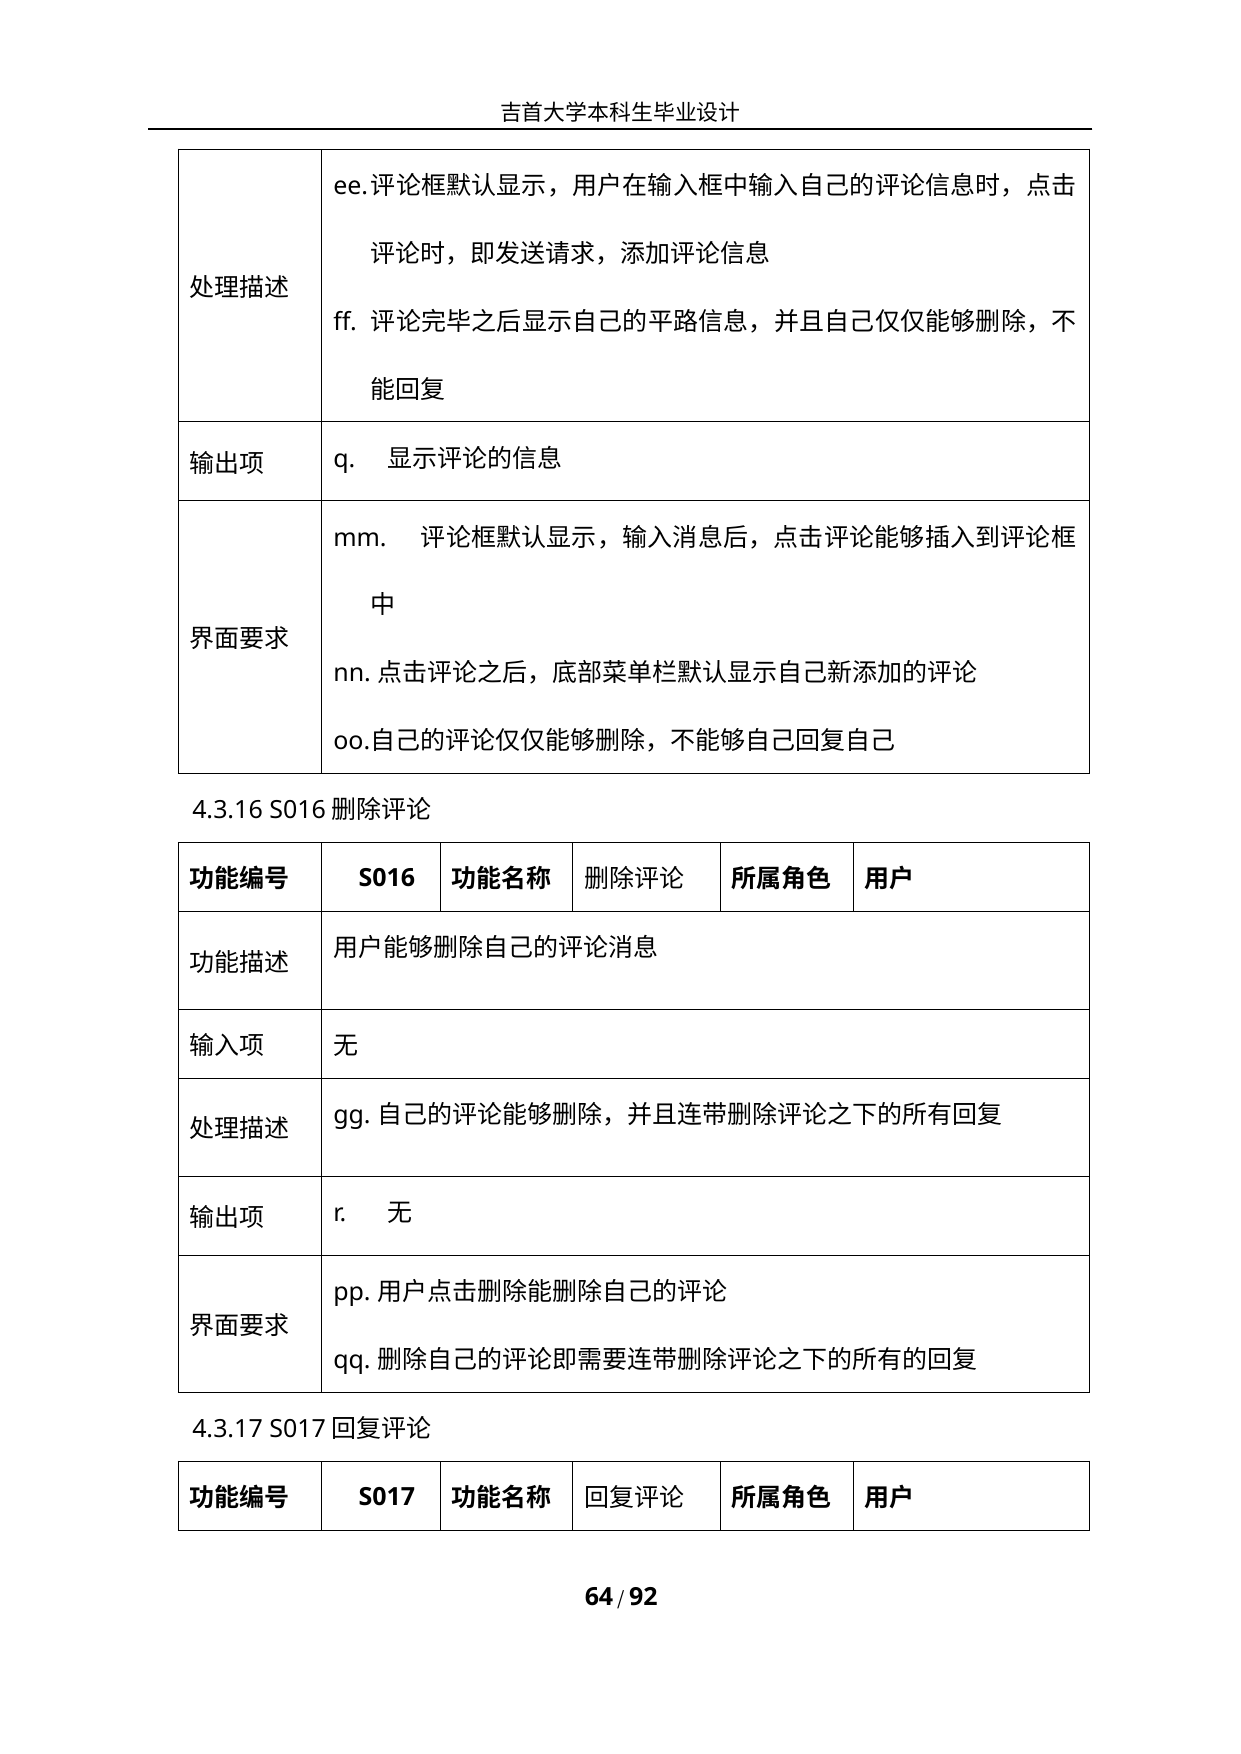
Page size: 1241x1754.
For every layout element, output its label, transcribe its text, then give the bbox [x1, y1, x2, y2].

table_cell 显示评论的信息 [322, 422, 1089, 500]
table_cell 无 [322, 1010, 1089, 1077]
table_cell 输入项 [179, 1010, 321, 1077]
table_cell 用户点击删除能删除自己的评论 删除自己的评论即需要连带删除评论之下的所有的回复 [322, 1256, 1089, 1392]
table_header 功能名称 [441, 843, 572, 911]
text 4.3.16 S016删除评论 [192, 774, 1092, 842]
table_cell 评论框默认显示，输入消息后，点击评论能够插入到评论框中 点击评论之后，底部菜单栏默认显示自己新添加的评论 自己的评论仅仅能够删除，不能够自己回复自己 [322, 501, 1089, 773]
table_header 删除评论 [573, 843, 720, 911]
table_header 用户 [854, 1462, 1089, 1529]
table_cell 界面要求 [179, 1256, 321, 1392]
table_header S016 [322, 843, 440, 911]
table_cell 处理描述 [179, 150, 321, 421]
table_cell 评论框默认显示，用户在输入框中输入自己的评论信息时，点击评论时，即发送请求，添加评论信息 评论完毕之后显示自己的平路信息，并且自己仅仅能够删除，不能回复 [322, 150, 1089, 421]
table_header 所属角色 [721, 1462, 853, 1529]
table_cell 输出项 [179, 422, 321, 500]
table_header 功能名称 [441, 1462, 572, 1529]
table_cell 用户能够删除自己的评论消息 [322, 912, 1089, 1008]
table_cell 功能描述 [179, 912, 321, 1008]
table_cell 界面要求 [179, 501, 321, 773]
table_header 回复评论 [573, 1462, 720, 1529]
table_header 所属角色 [721, 843, 853, 911]
text 4.3.17 S017回复评论 [192, 1393, 1092, 1461]
table_cell 处理描述 [179, 1079, 321, 1176]
table_cell 无 [322, 1177, 1089, 1255]
table_header 功能编号 [179, 1462, 321, 1529]
table_header S017 [322, 1462, 440, 1529]
table_cell 输出项 [179, 1177, 321, 1255]
table_cell 自己的评论能够删除，并且连带删除评论之下的所有回复 [322, 1079, 1089, 1176]
table_header 用户 [854, 843, 1089, 911]
table_header 功能编号 [179, 843, 321, 911]
